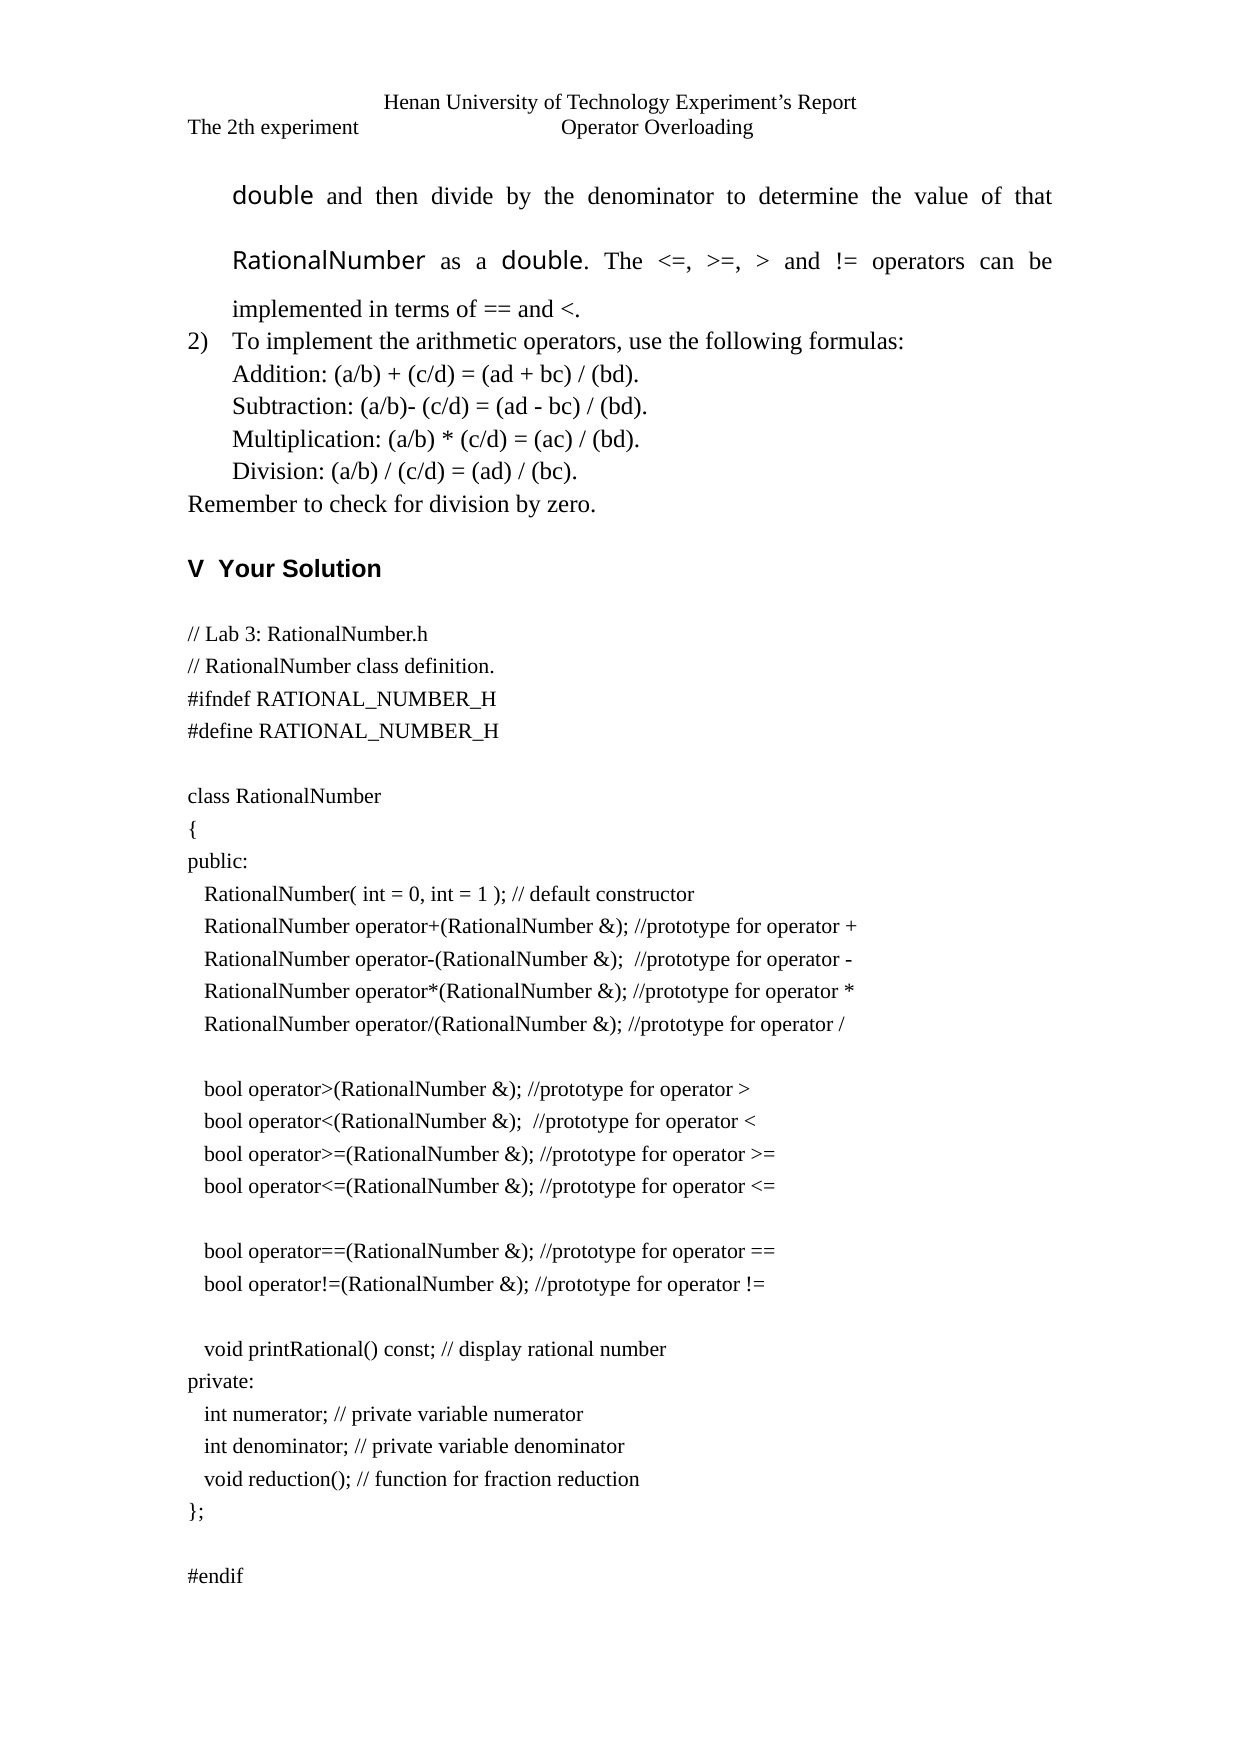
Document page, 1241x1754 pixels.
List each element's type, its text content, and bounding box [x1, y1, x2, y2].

text RationalNumber operator*(RationalNumber &); //prototype for operator * [187, 974, 1053, 1007]
text void reduction(); // function for fraction reduction [187, 1462, 1053, 1494]
text Remember to check for division by zero. [187, 487, 1053, 519]
text bool operator<=(RationalNumber &); //prototype for operator <= [187, 1169, 1053, 1202]
text int denominator; // private variable denominator [187, 1429, 1053, 1462]
text RationalNumber operator+(RationalNumber &); //prototype for operator + [187, 909, 1053, 942]
text private: [187, 1364, 1053, 1397]
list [187, 162, 1053, 324]
text bool operator>(RationalNumber &); //prototype for operator > [187, 1072, 1053, 1104]
text // Lab 3: RationalNumber.h [187, 617, 1053, 649]
text }; [187, 1494, 1053, 1527]
text #endif [187, 1559, 1053, 1592]
text public: [187, 844, 1053, 877]
text // RationalNumber class definition. [187, 649, 1053, 682]
text Subtraction: (a/b)- (c/d) = (ad - bc) / (bd). [232, 389, 1053, 422]
text int numerator; // private variable numerator [187, 1397, 1053, 1429]
text Addition: (a/b) + (c/d) = (ad + bc) / (bd). [232, 357, 1053, 389]
text bool operator!=(RationalNumber &); //prototype for operator != [187, 1267, 1053, 1299]
text RationalNumber( int = 0, int = 1 ); // default constructor [187, 877, 1053, 909]
text Division: (a/b) / (c/d) = (ad) / (bc). [232, 454, 1053, 487]
text #ifndef RATIONAL_NUMBER_H [187, 682, 1053, 714]
text bool operator==(RationalNumber &); //prototype for operator == [187, 1234, 1053, 1267]
text class RationalNumber [187, 779, 1053, 812]
text { [187, 812, 1053, 844]
text Multiplication: (a/b) * (c/d) = (ac) / (bd). [232, 422, 1053, 454]
text #define RATIONAL_NUMBER_H [187, 714, 1053, 747]
text RationalNumber operator-(RationalNumber &); //prototype for operator - [187, 942, 1053, 974]
text bool operator<(RationalNumber &); //prototype for operator < [187, 1104, 1053, 1137]
text V Your Solution [187, 552, 1053, 584]
text void printRational() const; // display rational number [187, 1332, 1053, 1364]
text bool operator>=(RationalNumber &); //prototype for operator >= [187, 1137, 1053, 1169]
text RationalNumber operator/(RationalNumber &); //prototype for operator / [187, 1007, 1053, 1039]
list To implement the arithmetic operators, use the following formulas: [187, 324, 1053, 357]
